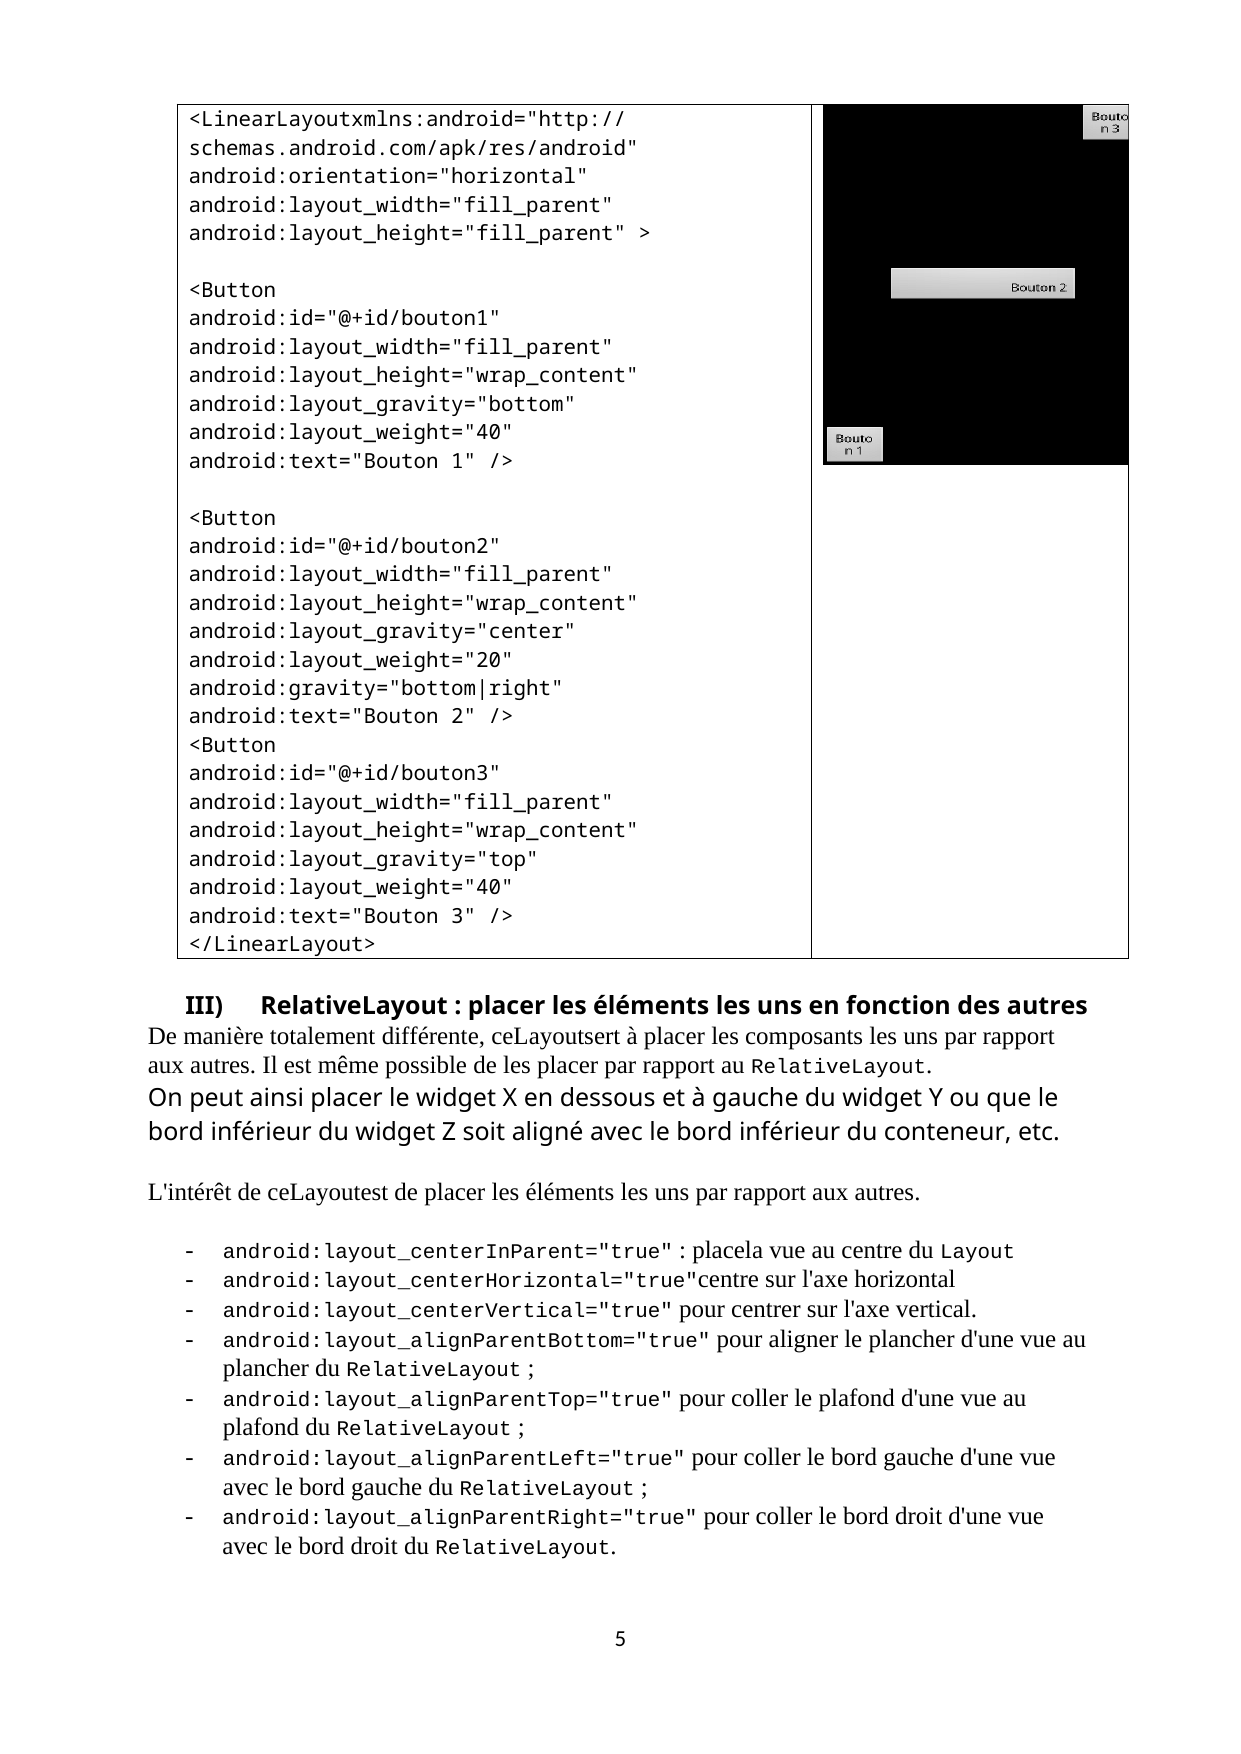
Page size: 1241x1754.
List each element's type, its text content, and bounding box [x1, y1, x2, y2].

list android:layout_alignParentTop="true" pour coller le plafond d'une vue au plafond du RelativeLayout ; [185, 1499, 1093, 1559]
text On peut ainsi placer le widget X en dessous et à gauche du widget Y ou que le bord inférieur du widget Z soit aligné avec le bord inférieur du conteneur, etc. [148, 1080, 1093, 1148]
list android:layout_alignParentBottom="true" pour aligner le plancher d'une vue au plancher du RelativeLayout ; [185, 1411, 1093, 1470]
list android:layout_centerVertical="true" pour centrer sur l'axe vertical. [185, 1352, 1093, 1382]
table_header <LinearLayoutxmlns:android="http://schemas.android.com/apk/res/android" android:orientation="horizontal" android:layout_width="fill_parent" android:layout_height="fill_parent" > <Button android:id="@+id/bouton1" android:layout_width="fill_parent" android:layout_height="wrap_content" android:layout_gravity="bottom" android:layout_weight="40" android:text="Bouton 1" /> <Button android:id="@+id/bouton2" android:layout_width="fill_parent" android:layout_height="wrap_content" android:layout_gravity="center" android:layout_weight="20" android:gravity="bottom|right" android:text="Bouton 2" /> <Button android:id="@+id/bouton3" android:layout_width="fill_parent" android:layout_height="wrap_content" android:layout_gravity="top" android:layout_weight="40" android:text="Bouton 3" /> </LinearLayout> [178, 105, 811, 958]
table_header [812, 105, 1128, 958]
list android:layout_centerHorizontal="true"centre sur l'axe horizontal [185, 1294, 1093, 1323]
picture [823, 104, 1129, 465]
text L'intérêt de ceLayoutest de placer les éléments les uns par rapport aux autres. [148, 1177, 1093, 1206]
text De manière totalement différente, ceLayoutsert à placer les composants les uns par rapport aux autres. Il est même possible de les placer par rapport au RelativeLayout. [148, 1021, 1093, 1080]
list android:layout_centerInParent="true" : placela vue au centre du Layout [185, 1235, 1093, 1264]
list RelativeLayout : placer les éléments les uns en fonction des autres [185, 987, 1093, 1021]
